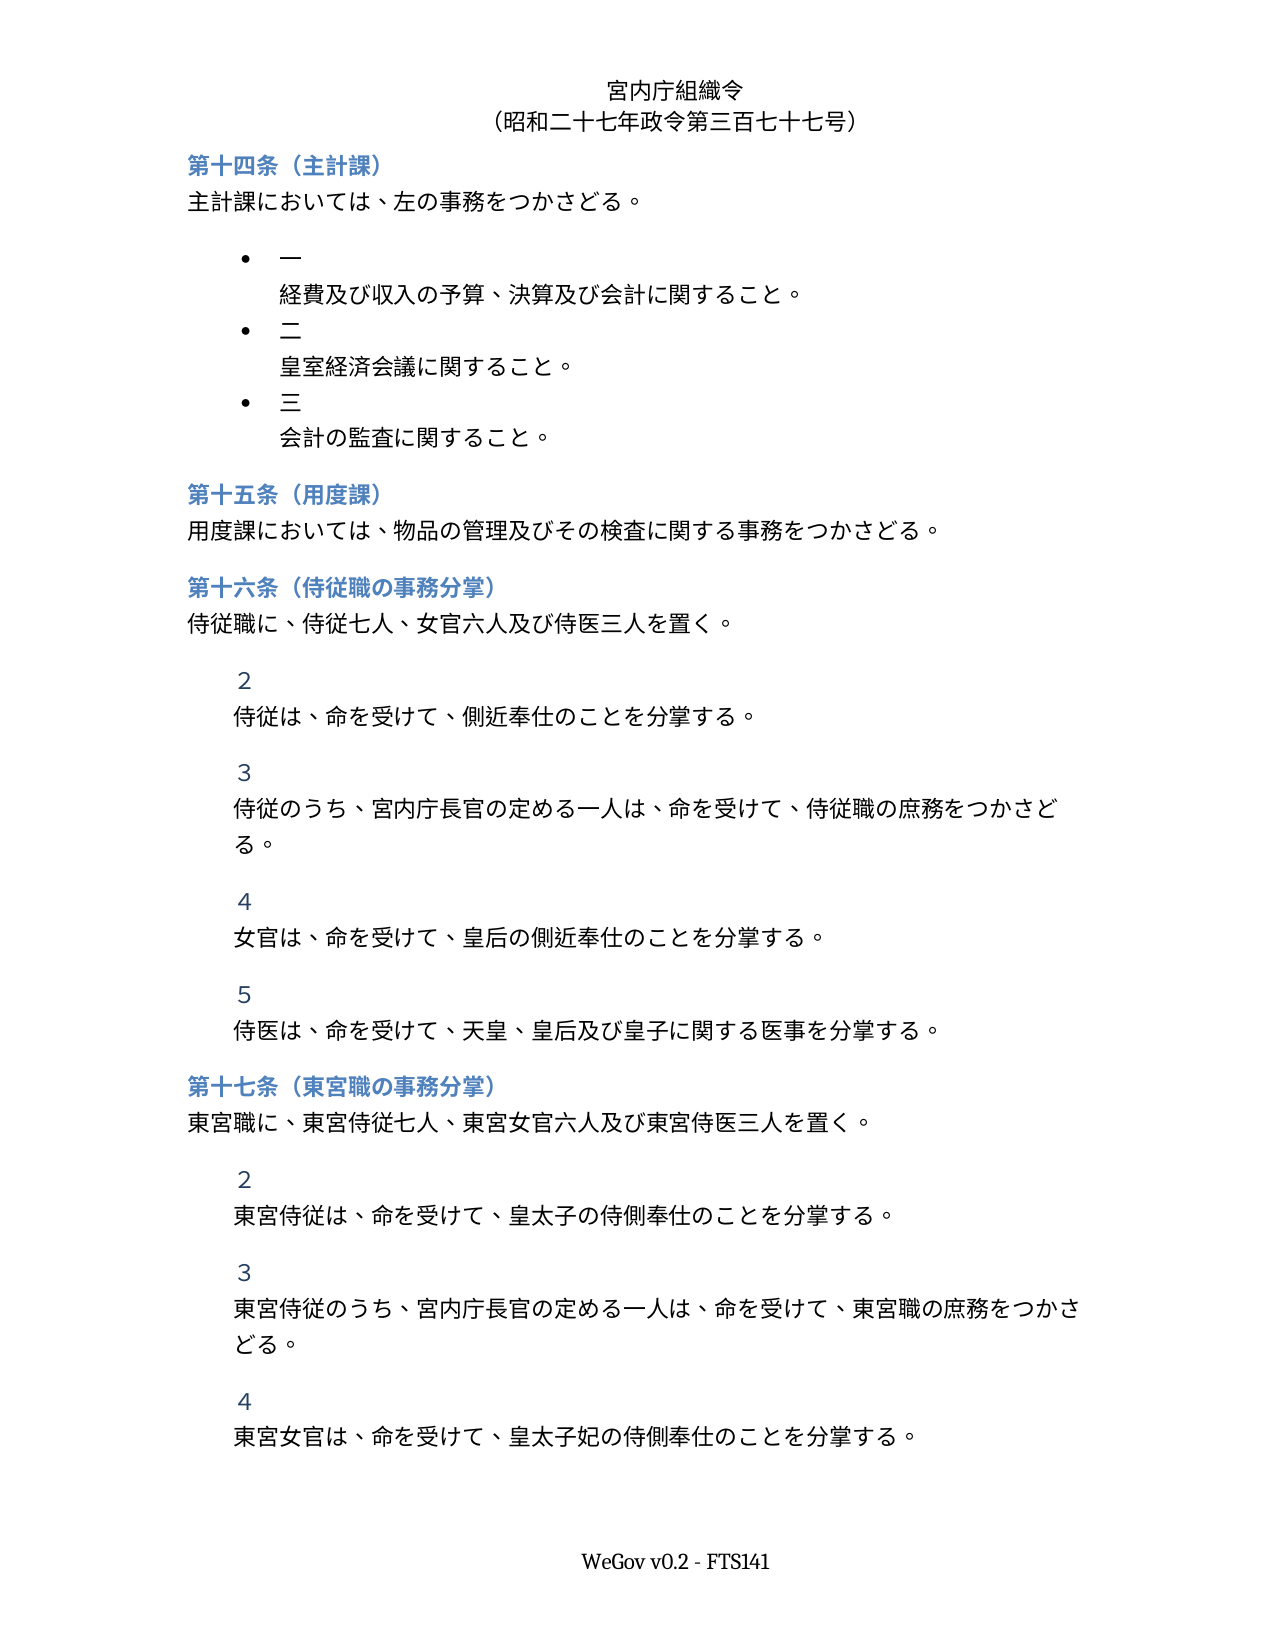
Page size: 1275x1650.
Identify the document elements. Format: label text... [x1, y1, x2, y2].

text 東宮侍従は、命を受けて、皇太子の侍側奉仕のことを分掌する。 [233, 1200, 1087, 1231]
text 東宮侍従のうち、宮内庁長官の定める一人は、命を受けて、東宮職の庶務をつかさどる。 [233, 1293, 1087, 1360]
text 侍医は、命を受けて、天皇、皇后及び皇子に関する医事を分掌する。 [233, 1014, 1087, 1046]
subtitle 第十五条（用度課） [187, 479, 1087, 510]
subtitle ４ [233, 1385, 1087, 1417]
subtitle 第十六条（侍従職の事務分掌） [187, 572, 1087, 603]
subtitle ２ [233, 1164, 1087, 1195]
subtitle ３ [233, 1257, 1087, 1288]
text 侍従職に、侍従七人、女官六人及び侍医三人を置く。 [187, 608, 1087, 639]
subtitle ４ [233, 886, 1087, 917]
subtitle ３ [233, 757, 1087, 788]
text 侍従は、命を受けて、側近奉仕のことを分掌する。 [233, 701, 1087, 732]
text 女官は、命を受けて、皇后の側近奉仕のことを分掌する。 [233, 922, 1087, 953]
list 二 皇室経済会議に関すること。 [242, 314, 1087, 382]
subtitle ２ [233, 664, 1087, 696]
text 侍従のうち、宮内庁長官の定める一人は、命を受けて、侍従職の庶務をつかさどる。 [233, 793, 1087, 860]
text 主計課においては、左の事務をつかさどる。 [187, 186, 1087, 217]
text 東宮職に、東宮侍従七人、東宮女官六人及び東宮侍医三人を置く。 [187, 1107, 1087, 1138]
list 三 会計の監査に関すること。 [242, 386, 1087, 454]
subtitle 第十七条（東宮職の事務分掌） [187, 1071, 1087, 1103]
subtitle 第十四条（主計課） [187, 150, 1087, 181]
subtitle ５ [233, 979, 1087, 1010]
list 一 経費及び収入の予算、決算及び会計に関すること。 [242, 243, 1087, 310]
text 用度課においては、物品の管理及びその検査に関する事務をつかさどる。 [187, 515, 1087, 546]
text 東宮女官は、命を受けて、皇太子妃の侍側奉仕のことを分掌する。 [233, 1421, 1087, 1453]
